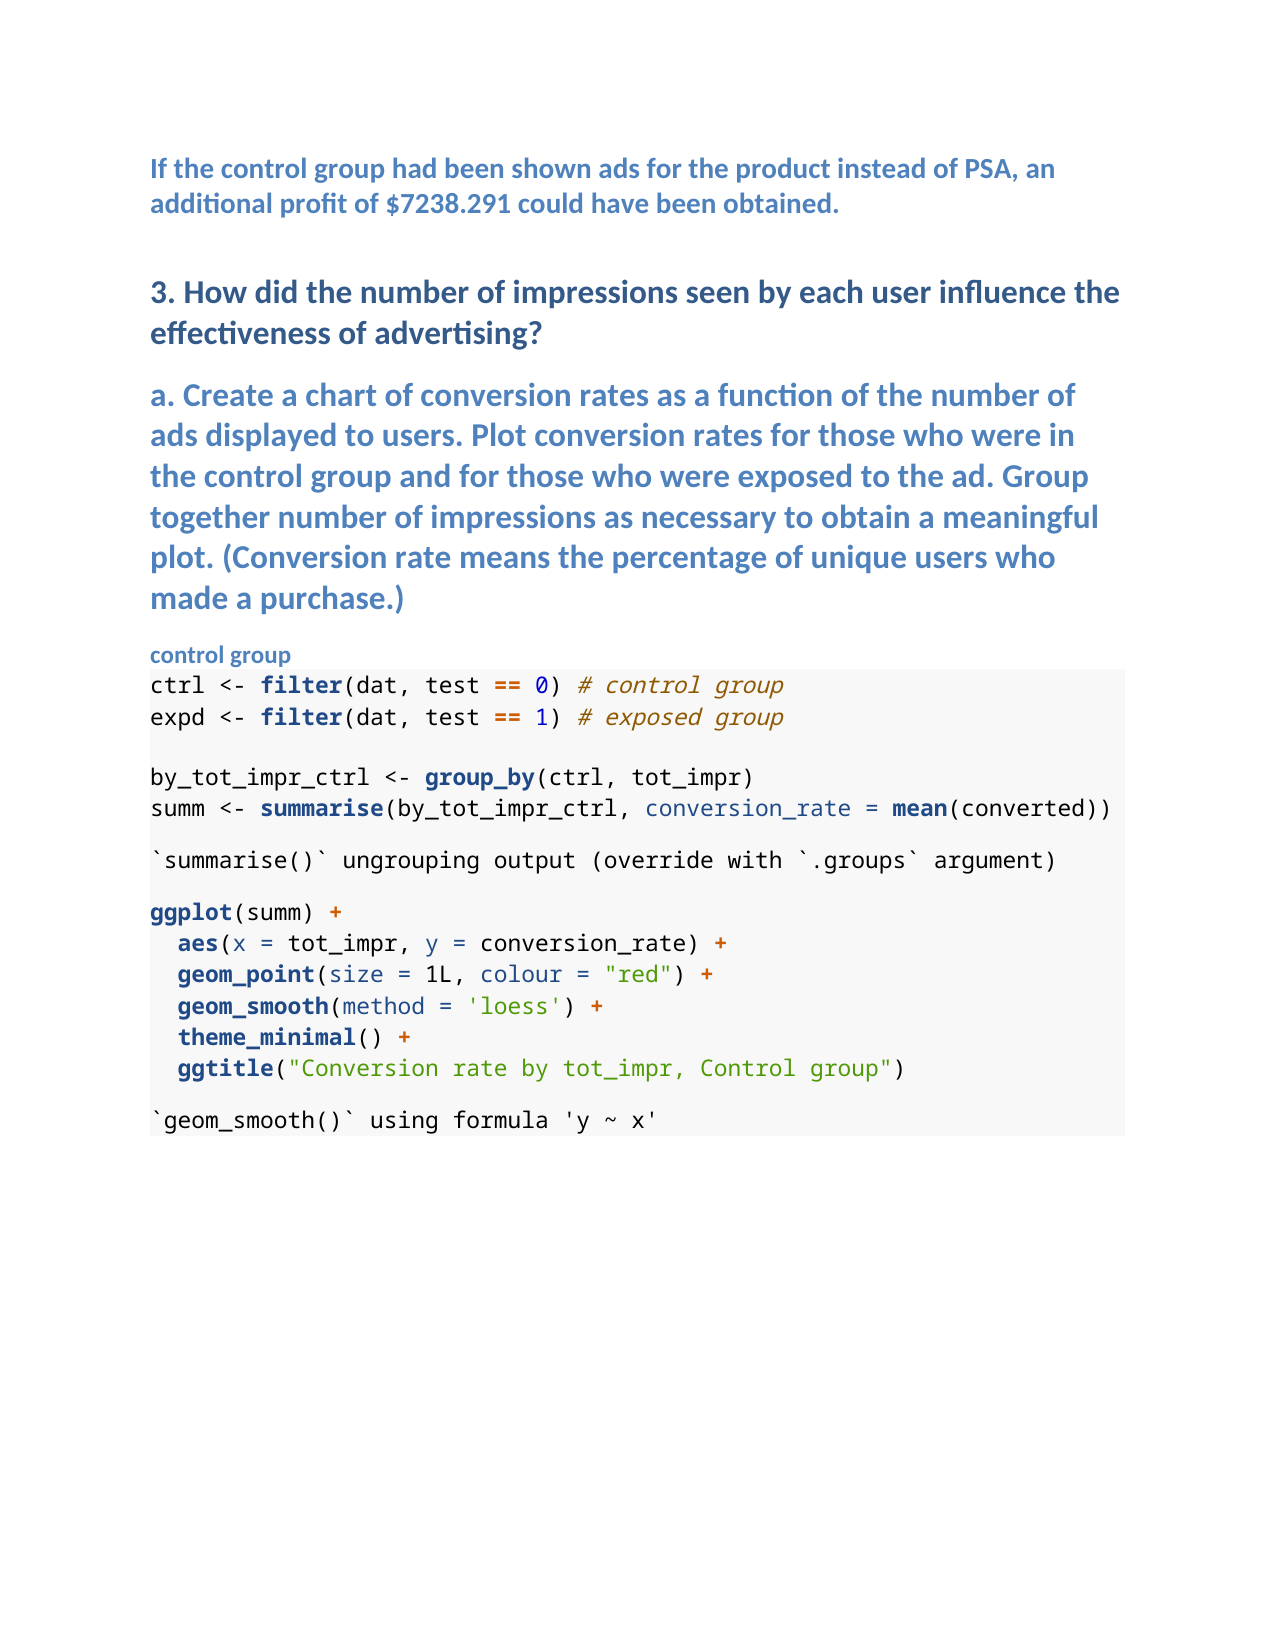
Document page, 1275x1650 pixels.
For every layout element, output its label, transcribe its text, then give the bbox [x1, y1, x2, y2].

text ctrl <- filter(dat, test == 0) # control group expd <- filter(dat, test == 1) # exposed group by_tot_impr_ctrl <- group_by(ctrl, tot_impr) summ <- summarise(by_tot_impr_ctrl, conversion_rate = mean(converted)) [150, 669, 1125, 823]
text `geom_smooth()` using formula 'y ~ x' [150, 1104, 1125, 1136]
text ggplot(summ) + aes(x = tot_impr, y = conversion_rate) + geom_point(size = 1L, colour = "red") + geom_smooth(method = 'loess') + theme_minimal() + ggtitle("Conversion rate by tot_impr, Control group") [150, 896, 1125, 1083]
subtitle control group [150, 639, 1125, 669]
subtitle a. Create a chart of conversion rates as a function of the number of ads displayed to users. Plot conversion rates for those who were in the control group and for those who were exposed to the ad. Group together number of impressions as necessary to obtain a meaningful plot. (Conversion rate means the percentage of unique users who made a purchase.) [150, 373, 1125, 618]
subtitle If the control group had been shown ads for the product instead of PSA, an additional profit of $7238.291 could have been obtained. [150, 150, 1125, 221]
subtitle 3. How did the number of impressions seen by each user influence the effectiveness of advertising? [150, 271, 1125, 353]
text `summarise()` ungrouping output (override with `.groups` argument) [150, 844, 1125, 875]
